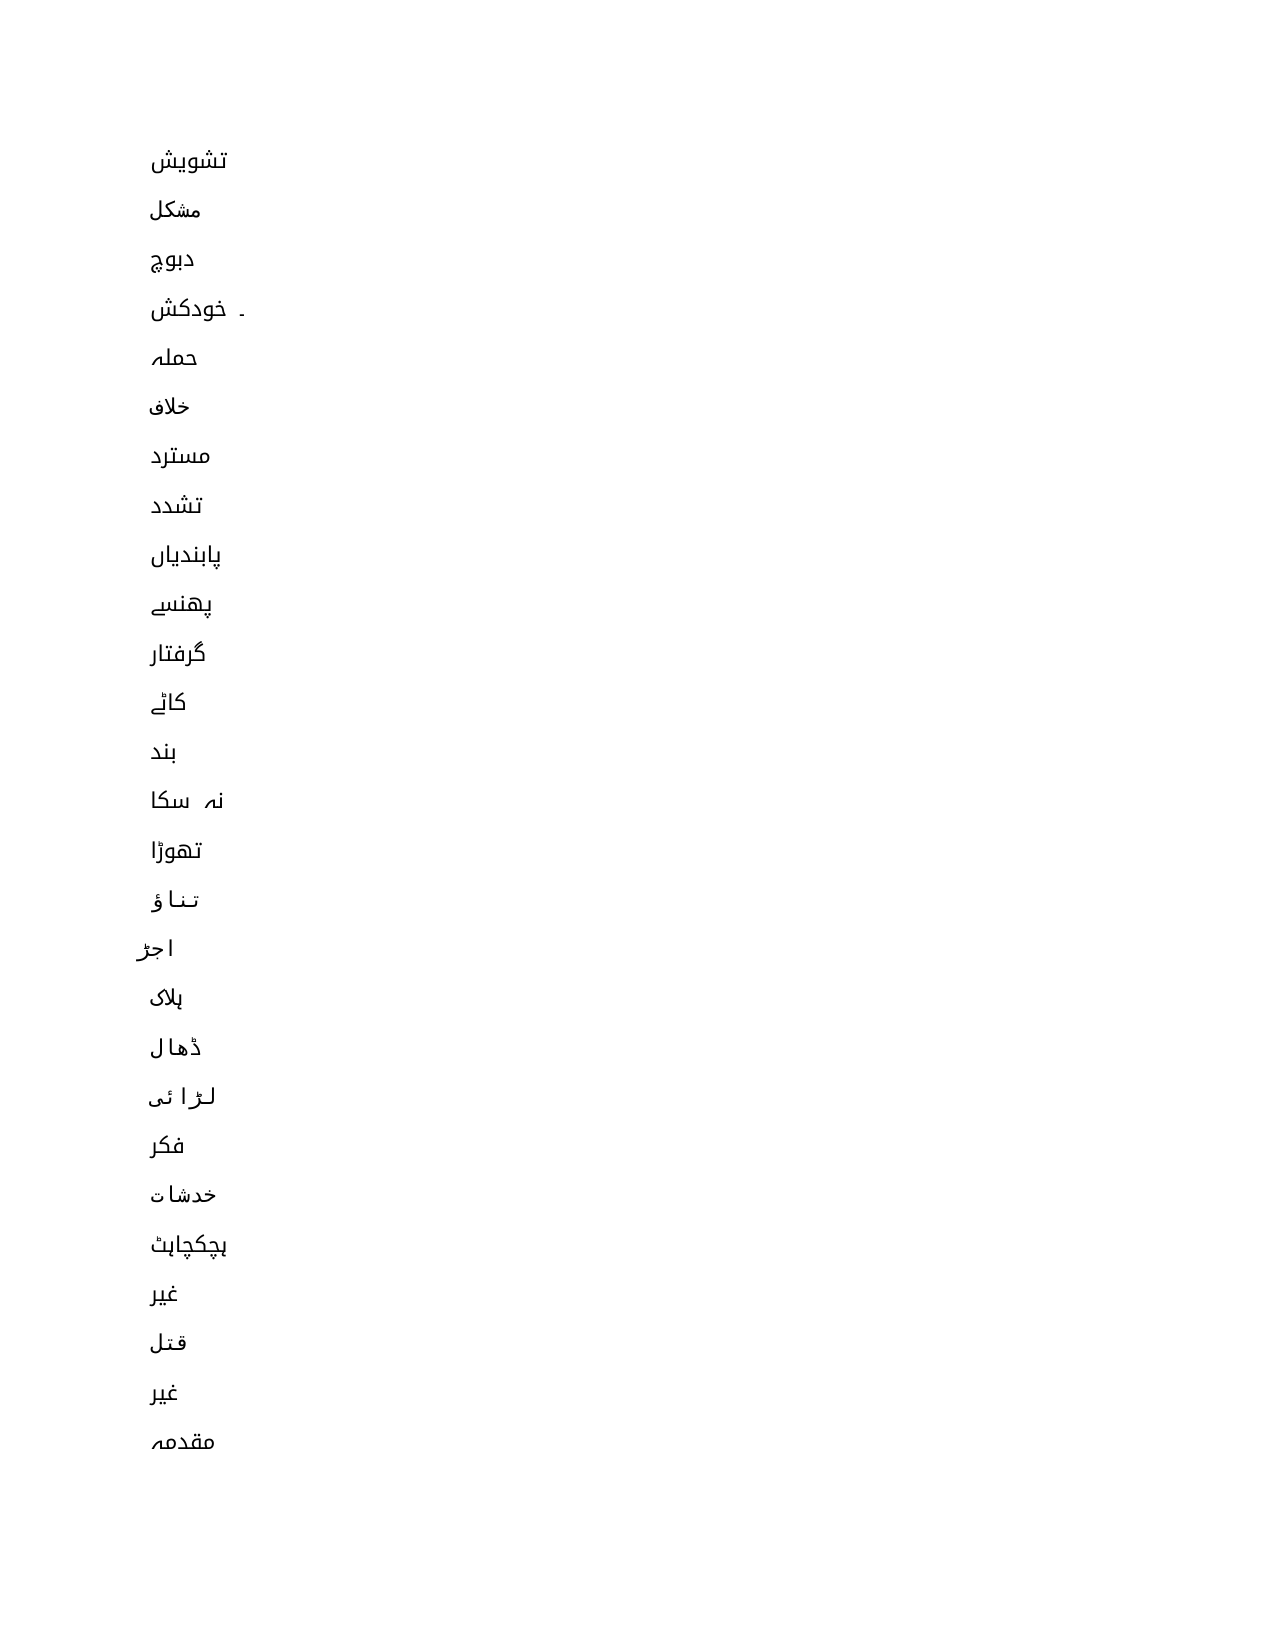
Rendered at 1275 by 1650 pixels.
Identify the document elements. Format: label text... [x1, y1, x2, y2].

text تناؤ [150, 889, 1125, 914]
text ہچکچاہٹ [150, 1234, 1125, 1259]
text ڈھال [150, 1037, 1125, 1062]
text لڑائی [150, 1086, 1125, 1111]
text ہلاک [150, 988, 1125, 1012]
text خدشات [150, 1185, 1125, 1209]
text نہ سکا [150, 791, 1125, 815]
text مشکل [150, 199, 1125, 224]
text گرفتار [150, 643, 1125, 667]
text دبوچ [150, 248, 1125, 273]
text قتل [150, 1332, 1125, 1357]
text کاٹے [150, 692, 1125, 717]
text تشدد [150, 495, 1125, 520]
text مقدمہ [150, 1431, 1125, 1456]
text مسترد [150, 446, 1125, 470]
text غیر [150, 1283, 1125, 1308]
text حملہ [150, 347, 1125, 372]
text بند [150, 741, 1125, 766]
text پھنسے [150, 593, 1125, 618]
text پابندیاں [150, 544, 1125, 569]
text خلاف [150, 396, 1125, 421]
text اجڑ [150, 938, 1125, 963]
text غیر [150, 1382, 1125, 1407]
text فکر [150, 1135, 1125, 1160]
text تشویش [150, 150, 1125, 175]
text تھوڑا [150, 840, 1125, 864]
text ۔ خودکش [150, 298, 1125, 323]
